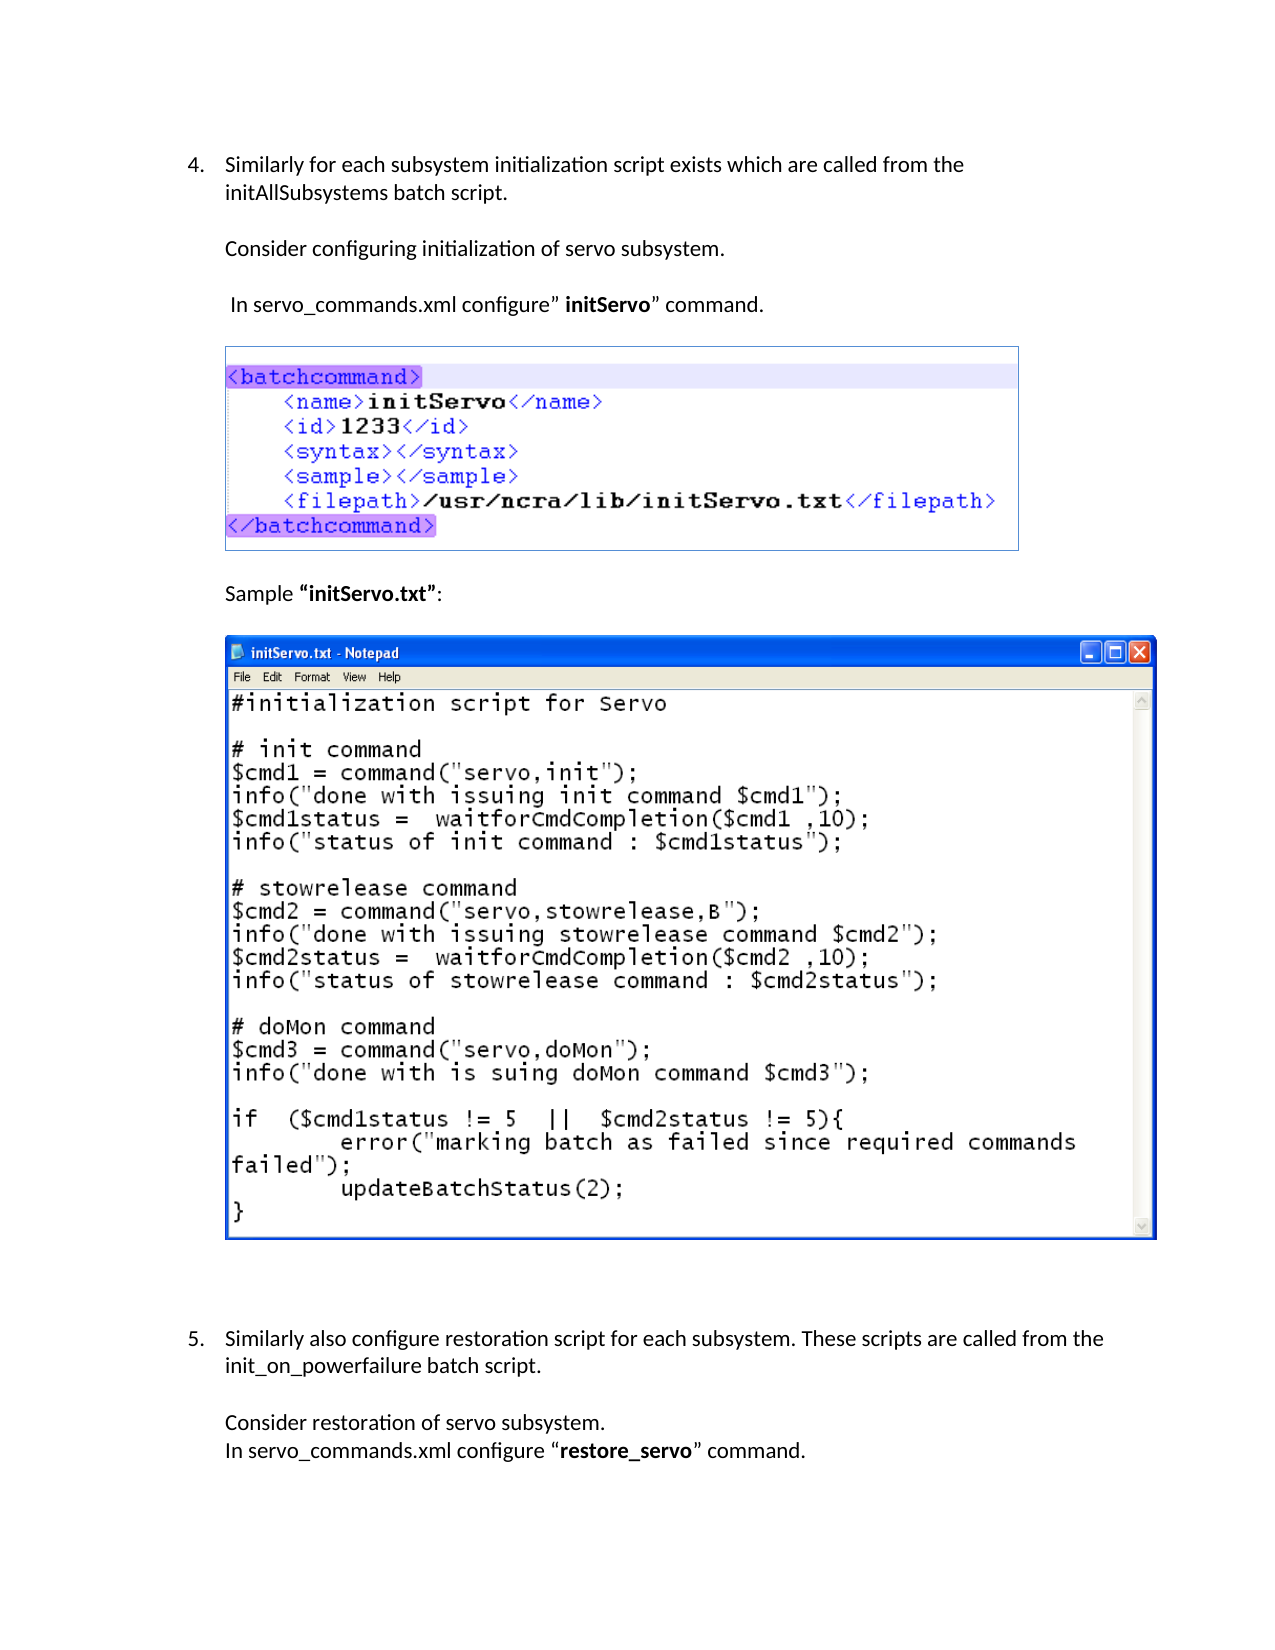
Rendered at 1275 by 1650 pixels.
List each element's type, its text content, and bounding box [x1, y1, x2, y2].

list Sample “initServo.txt”: [150, 579, 1125, 607]
list Similarly for each subsystem initialization script exists which are called from the initAllSubsystems batch script. [187, 150, 1125, 206]
list Consider restoration of servo subsystem. [225, 1408, 1125, 1436]
picture [225, 635, 1158, 1240]
list Consider configuring initialization of servo subsystem. [150, 234, 1125, 262]
picture [226, 347, 1018, 550]
list In servo_commands.xml configure” initServo” command. [225, 290, 1125, 318]
list Similarly also configure restoration script for each subsystem. These scripts are called from the init_on_powerfailure batch script. [187, 1324, 1125, 1380]
list In servo_commands.xml configure “restore_servo” command. [225, 1436, 1125, 1464]
